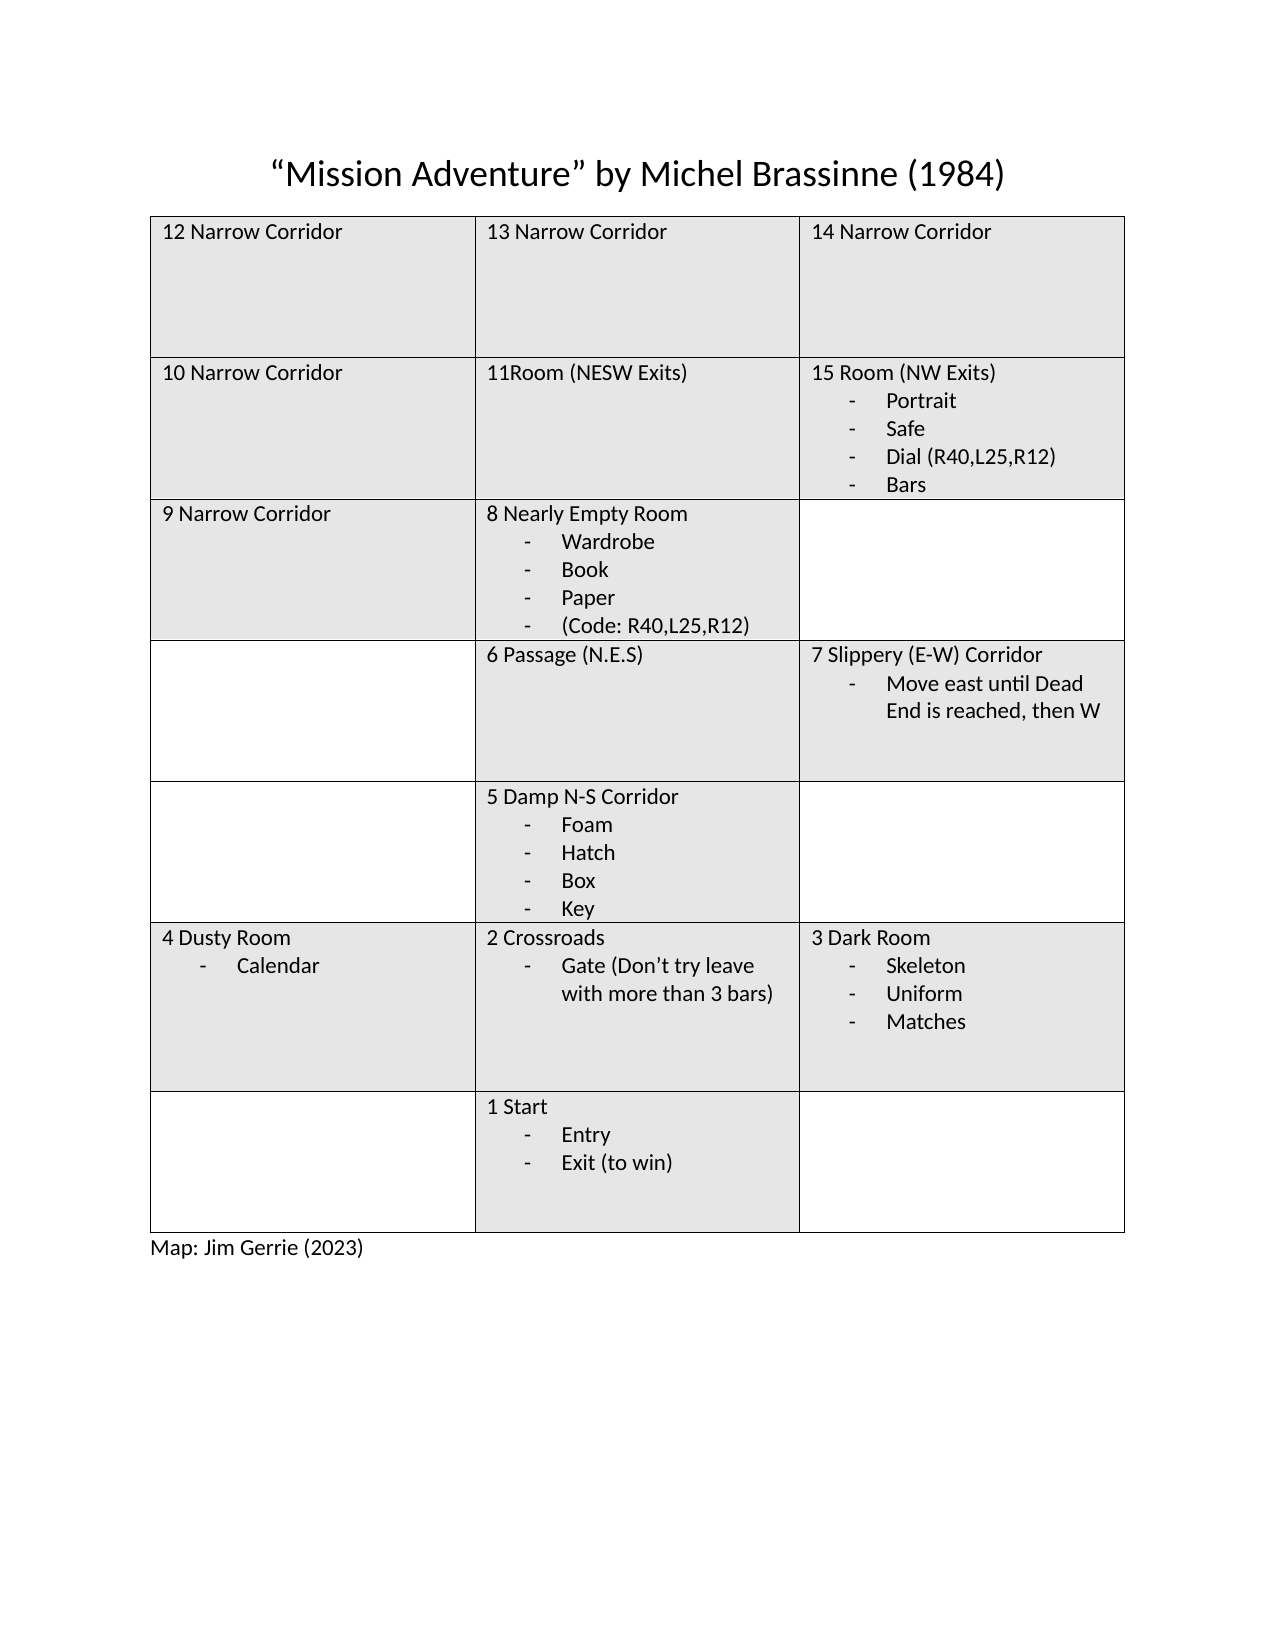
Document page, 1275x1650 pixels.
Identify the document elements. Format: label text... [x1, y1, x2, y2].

table_cell 3 Dark Room Skeleton Uniform Matches [800, 923, 1124, 1091]
table_header 14 Narrow Corridor [800, 217, 1124, 357]
table_cell [151, 782, 475, 922]
table_cell [800, 1092, 1124, 1232]
table_cell 1 Start Entry Exit (to win) [476, 1092, 799, 1232]
table_header 12 Narrow Corridor [151, 217, 475, 357]
table_header 13 Narrow Corridor [476, 217, 799, 357]
table_cell 7 Slippery (E-W) Corridor Move east until Dead End is reached, then W [800, 641, 1124, 781]
table_cell 10 Narrow Corridor [151, 358, 475, 498]
table_cell 6 Passage (N.E.S) [476, 641, 799, 781]
table_cell 4 Dusty Room Calendar [151, 923, 475, 1091]
text “Mission Adventure” by Michel Brassinne (1984) [150, 150, 1125, 196]
table_cell [151, 1092, 475, 1232]
table_cell 15 Room (NW Exits) Portrait Safe Dial (R40,L25,R12) Bars [800, 358, 1124, 498]
table_cell 11Room (NESW Exits) [476, 358, 799, 498]
table_cell [800, 500, 1124, 639]
table_cell 5 Damp N-S Corridor Foam Hatch Box Key [476, 782, 799, 922]
table_cell 9 Narrow Corridor [151, 500, 475, 639]
table_cell [800, 782, 1124, 922]
table_cell [151, 641, 475, 781]
table_cell 2 Crossroads Gate (Don’t try leave with more than 3 bars) [476, 923, 799, 1091]
text Map: Jim Gerrie (2023) [150, 1233, 1125, 1261]
table_cell 8 Nearly Empty Room Wardrobe Book Paper (Code: R40,L25,R12) [476, 500, 799, 639]
